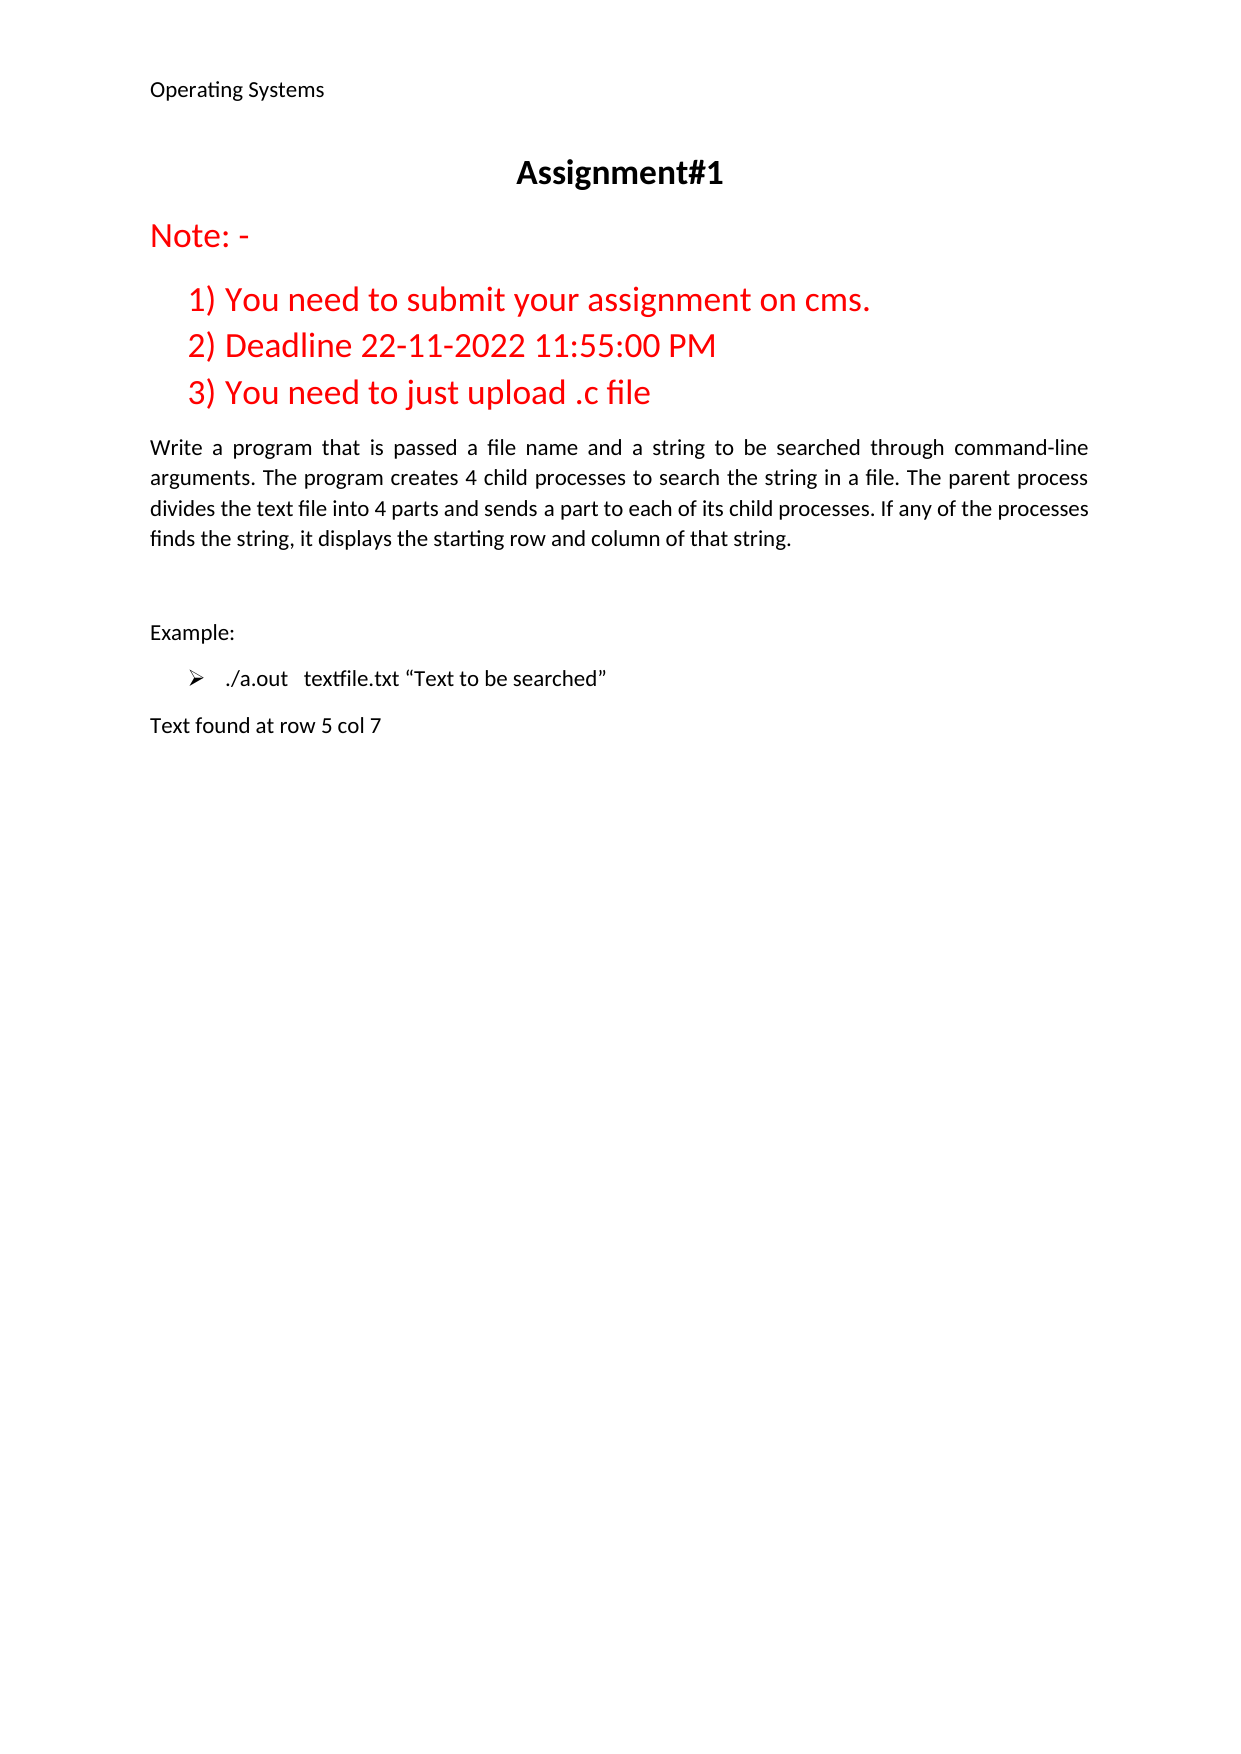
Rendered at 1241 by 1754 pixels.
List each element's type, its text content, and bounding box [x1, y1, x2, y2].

text Example: [150, 618, 1090, 646]
text Note: - [150, 213, 1090, 257]
list You need to submit your assignment on cms. [187, 277, 1090, 320]
list ./a.out textfile.txt “Text to be searched” [187, 664, 1090, 693]
text Assignment#1 [150, 150, 1090, 193]
list You need to just upload .c file [187, 370, 1090, 413]
text Write a program that is passed a file name and a string to be searched through command-line arguments. The program creates 4 child processes to search the string in a file. The parent process divides the text file into 4 parts and sends a part to each of its child processes. If any of the processes finds the string, it displays the starting row and column of that string. [150, 433, 1090, 552]
list Deadline 22-11-2022 11:55:00 PM [187, 323, 1090, 367]
text Text found at row 5 col 7 [150, 711, 1090, 739]
